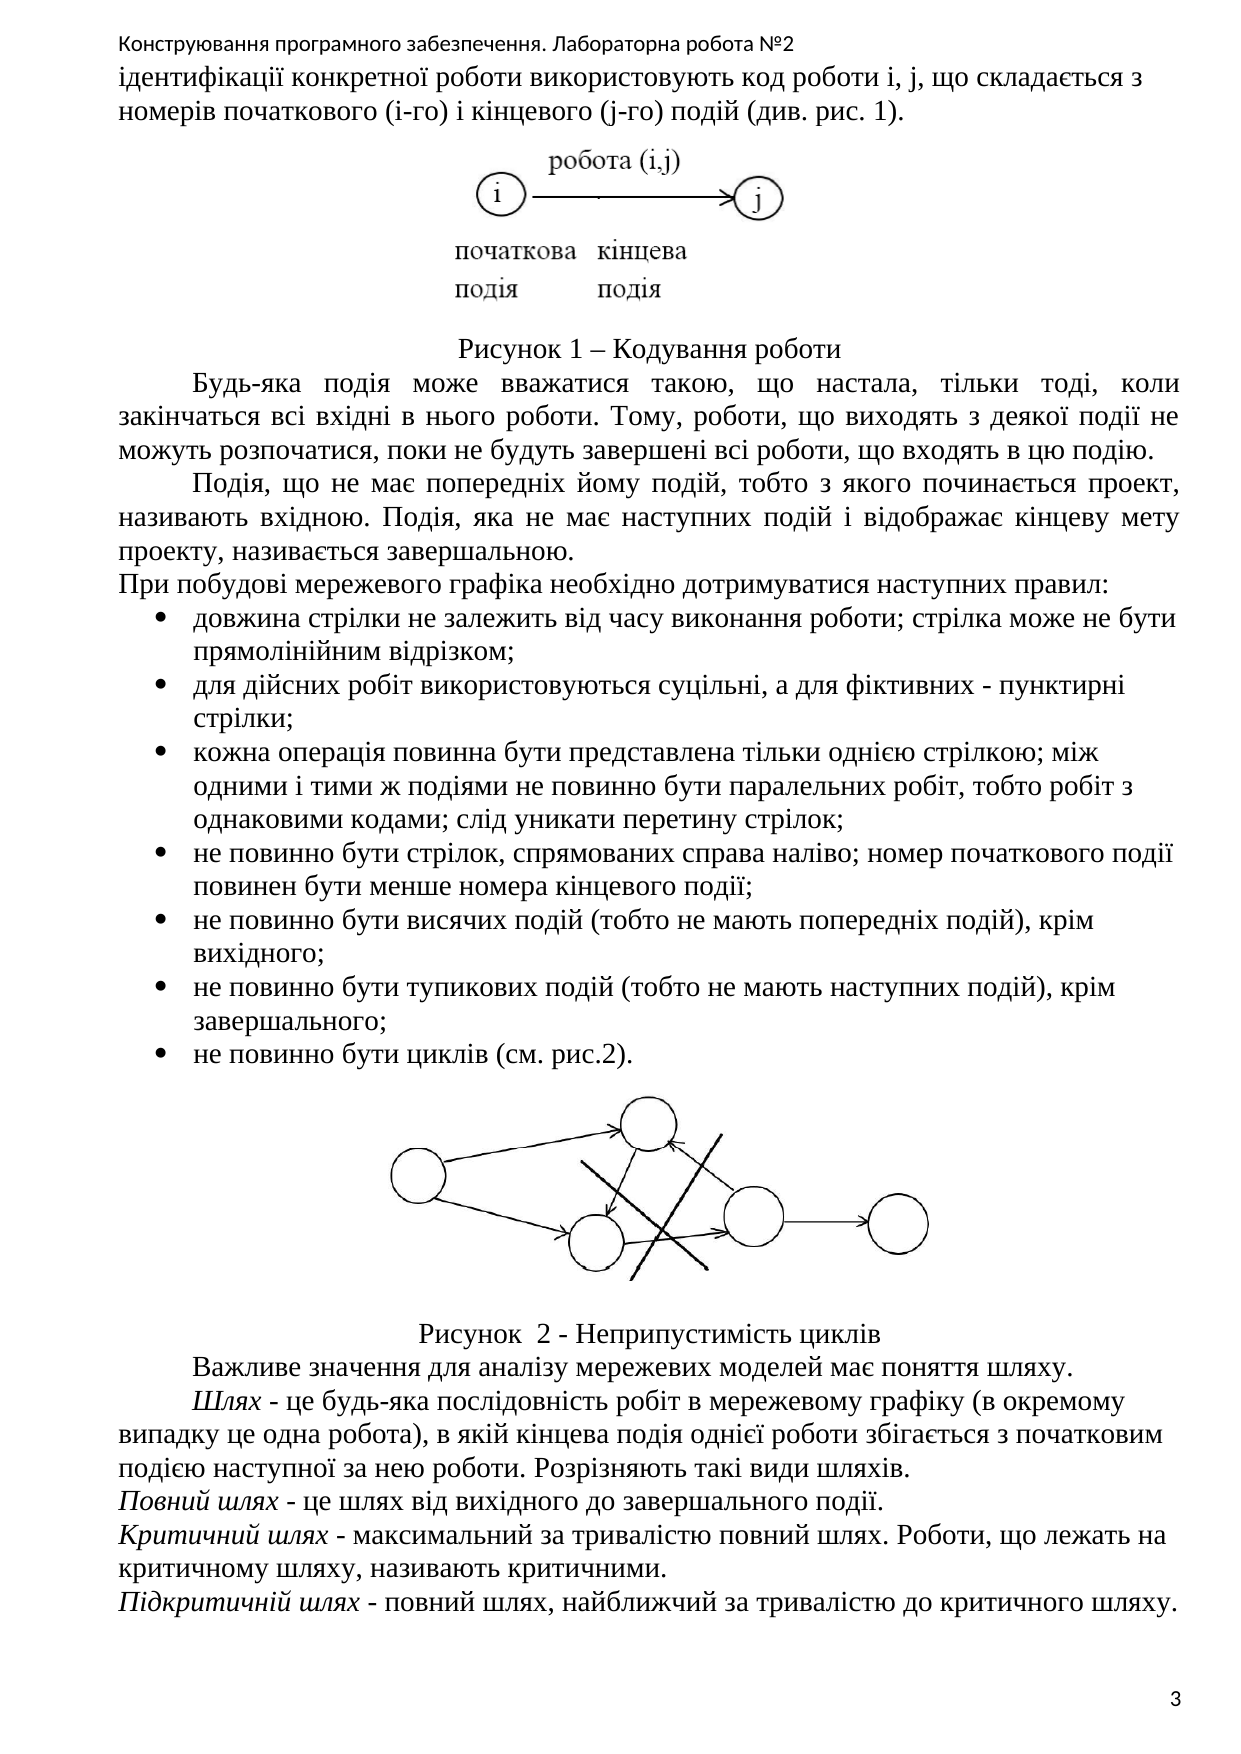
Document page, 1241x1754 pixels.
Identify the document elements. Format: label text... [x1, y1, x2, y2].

text Повний шлях - це шлях від вихідного до завершального події. [118, 1483, 1181, 1517]
list не повинно бути циклів (см. рис.2). [156, 1036, 1181, 1070]
text Підкритичній шлях - повний шлях, найближчий за тривалістю до критичного шляху. [118, 1584, 1181, 1618]
text Будь-яка подія може вважатися такою, що настала, тільки тоді, коли закінчаться всі вхідні в нього роботи. Тому, роботи, що виходять з деякої події не можуть розпочатися, поки не будуть завершені всі роботи, що входять в цю подію. [118, 365, 1181, 466]
text Шлях - це будь-яка послідовність робіт в мережевому графіку (в окремому випадку це одна робота), в якій кінцева подія однієї роботи збігається з початковим подією наступної за нею роботи. Розрізняють такі види шляхів. [118, 1383, 1181, 1483]
text При побудові мережевого графіка необхідно дотримуватися наступних правил: [118, 566, 1181, 600]
text Подія, що не має попередніх йому подій, тобто з якого починається проект, називають вхідною. Подія, яка не має наступних подій і відображає кінцеву мету проекту, називається завершальною. [118, 466, 1181, 566]
list не повинно бути стрілок, спрямованих справа наліво; номер початкового події повинен бути менше номера кінцевого події; [156, 835, 1181, 902]
text Критичний шлях - максимальний за тривалістю повний шлях. Роботи, що лежать на критичному шляху, називають критичними. [118, 1517, 1181, 1584]
list не повинно бути висячих подій (тобто не мають попередніх подій), крім вихідного; [156, 902, 1181, 969]
list не повинно бути тупикових подій (тобто не мають наступних подій), крім завершального; [156, 969, 1181, 1036]
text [118, 59, 1181, 126]
picture [321, 1070, 978, 1316]
picture [423, 126, 877, 332]
text Рисунок 2 - Неприпустимість циклів [118, 1316, 1181, 1349]
list для дійсних робіт використовуються суцільні, а для фіктивних - пунктирні стрілки; [156, 667, 1181, 734]
text Важливе значення для аналізу мережевих моделей має поняття шляху. [118, 1349, 1181, 1383]
text Рисунок 1 – Кодування роботи [118, 331, 1181, 365]
list довжина стрілки не залежить від часу виконання роботи; стрілка може не бути прямолінійним відрізком; [156, 600, 1181, 667]
list кожна операція повинна бути представлена тільки однією стрілкою; між одними і тими ж подіями не повинно бути паралельних робіт, тобто робіт з однаковими кодами; слід уникати перетину стрілок; [156, 734, 1181, 835]
